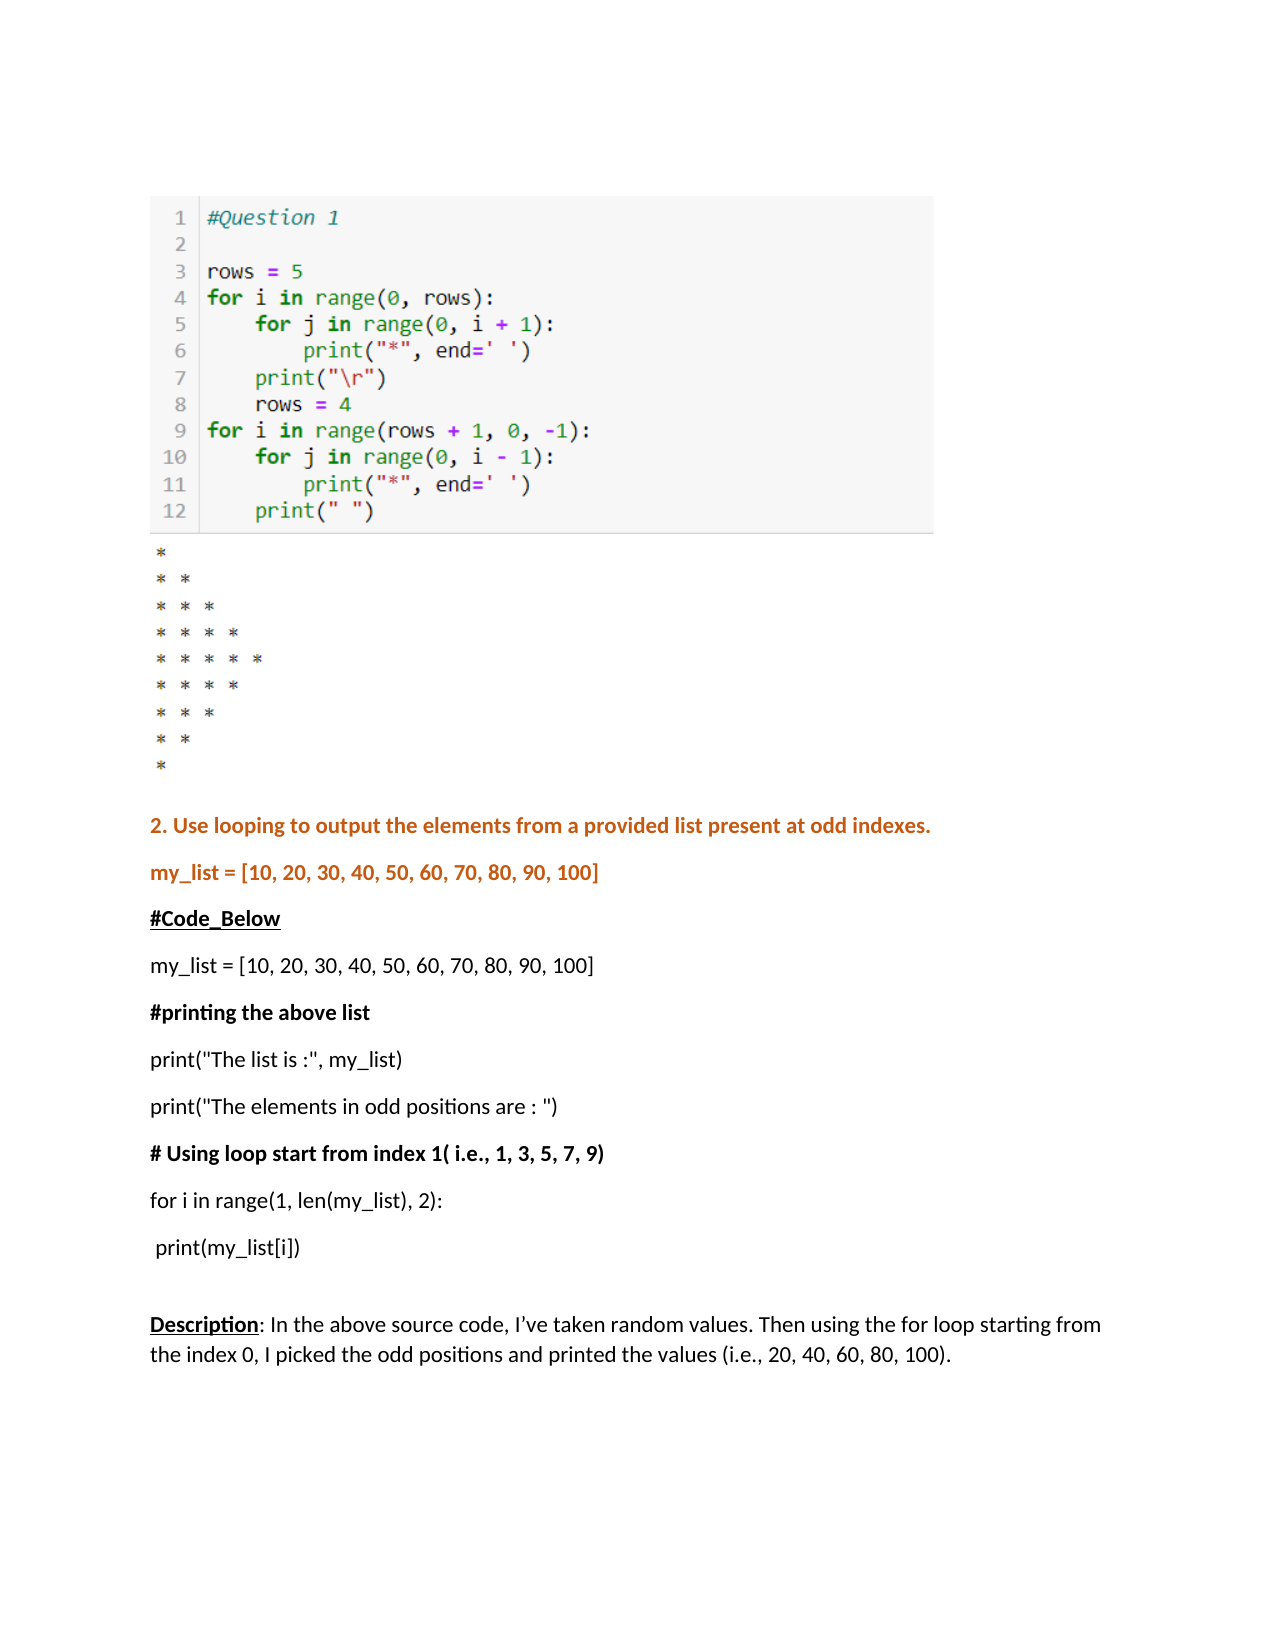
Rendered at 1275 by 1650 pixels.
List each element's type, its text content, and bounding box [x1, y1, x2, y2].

text my_list = [10, 20, 30, 40, 50, 60, 70, 80, 90, 100] [150, 858, 1125, 886]
text #Code_Below [150, 904, 1125, 932]
text print("The elements in odd positions are : ") [150, 1092, 1125, 1120]
text # Using loop start from index 1( i.e., 1, 3, 5, 7, 9) [150, 1139, 1125, 1167]
text Description: In the above source code, I’ve taken random values. Then using the for loop starting from the index 0, I picked the odd positions and printed the values (i.e., 20, 40, 60, 80, 100). [150, 1310, 1125, 1368]
picture [150, 196, 934, 792]
text my_list = [10, 20, 30, 40, 50, 60, 70, 80, 90, 100] [150, 951, 1125, 979]
text print("The list is :", my_list) [150, 1045, 1125, 1073]
text 2. Use looping to output the elements from a provided list present at odd indexes. [150, 811, 1125, 839]
text for i in range(1, len(my_list), 2): [150, 1186, 1125, 1214]
text #printing the above list [150, 998, 1125, 1026]
text print(my_list[i]) [150, 1233, 1125, 1291]
